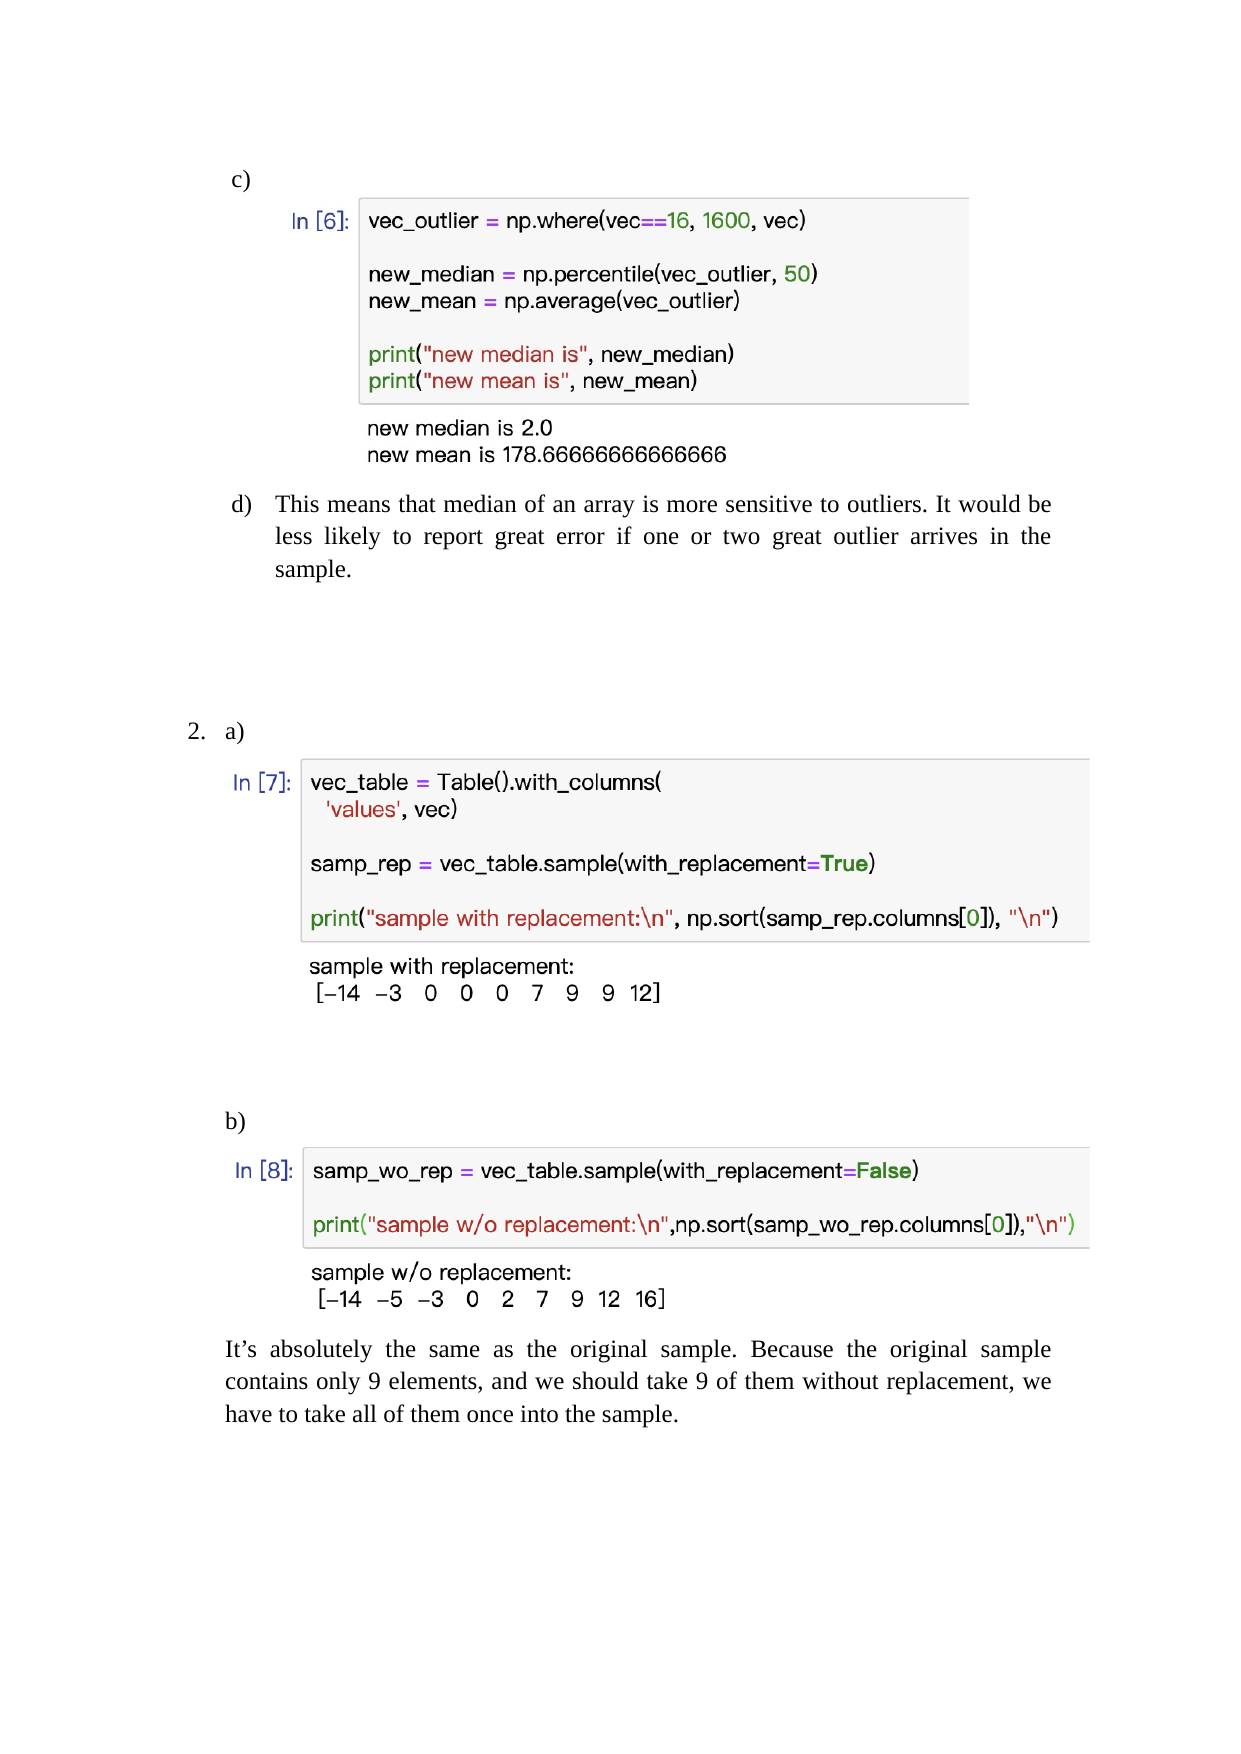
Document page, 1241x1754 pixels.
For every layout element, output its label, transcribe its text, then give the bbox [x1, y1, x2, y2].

text b) [187, 1104, 1053, 1137]
text d) This means that median of an array is more sensitive to outliers. It would be less likely to report great error if one or two great outlier arrives in the sample. [231, 487, 1053, 584]
list a) [187, 714, 1053, 747]
text c) [187, 162, 1053, 194]
picture [225, 1137, 1090, 1323]
picture [275, 194, 970, 472]
picture [225, 747, 1090, 1015]
list It’s absolutely the same as the original sample. Because the original sample contains only 9 elements, and we should take 9 of them without replacement, we have to take all of them once into the sample. [225, 1332, 1053, 1429]
